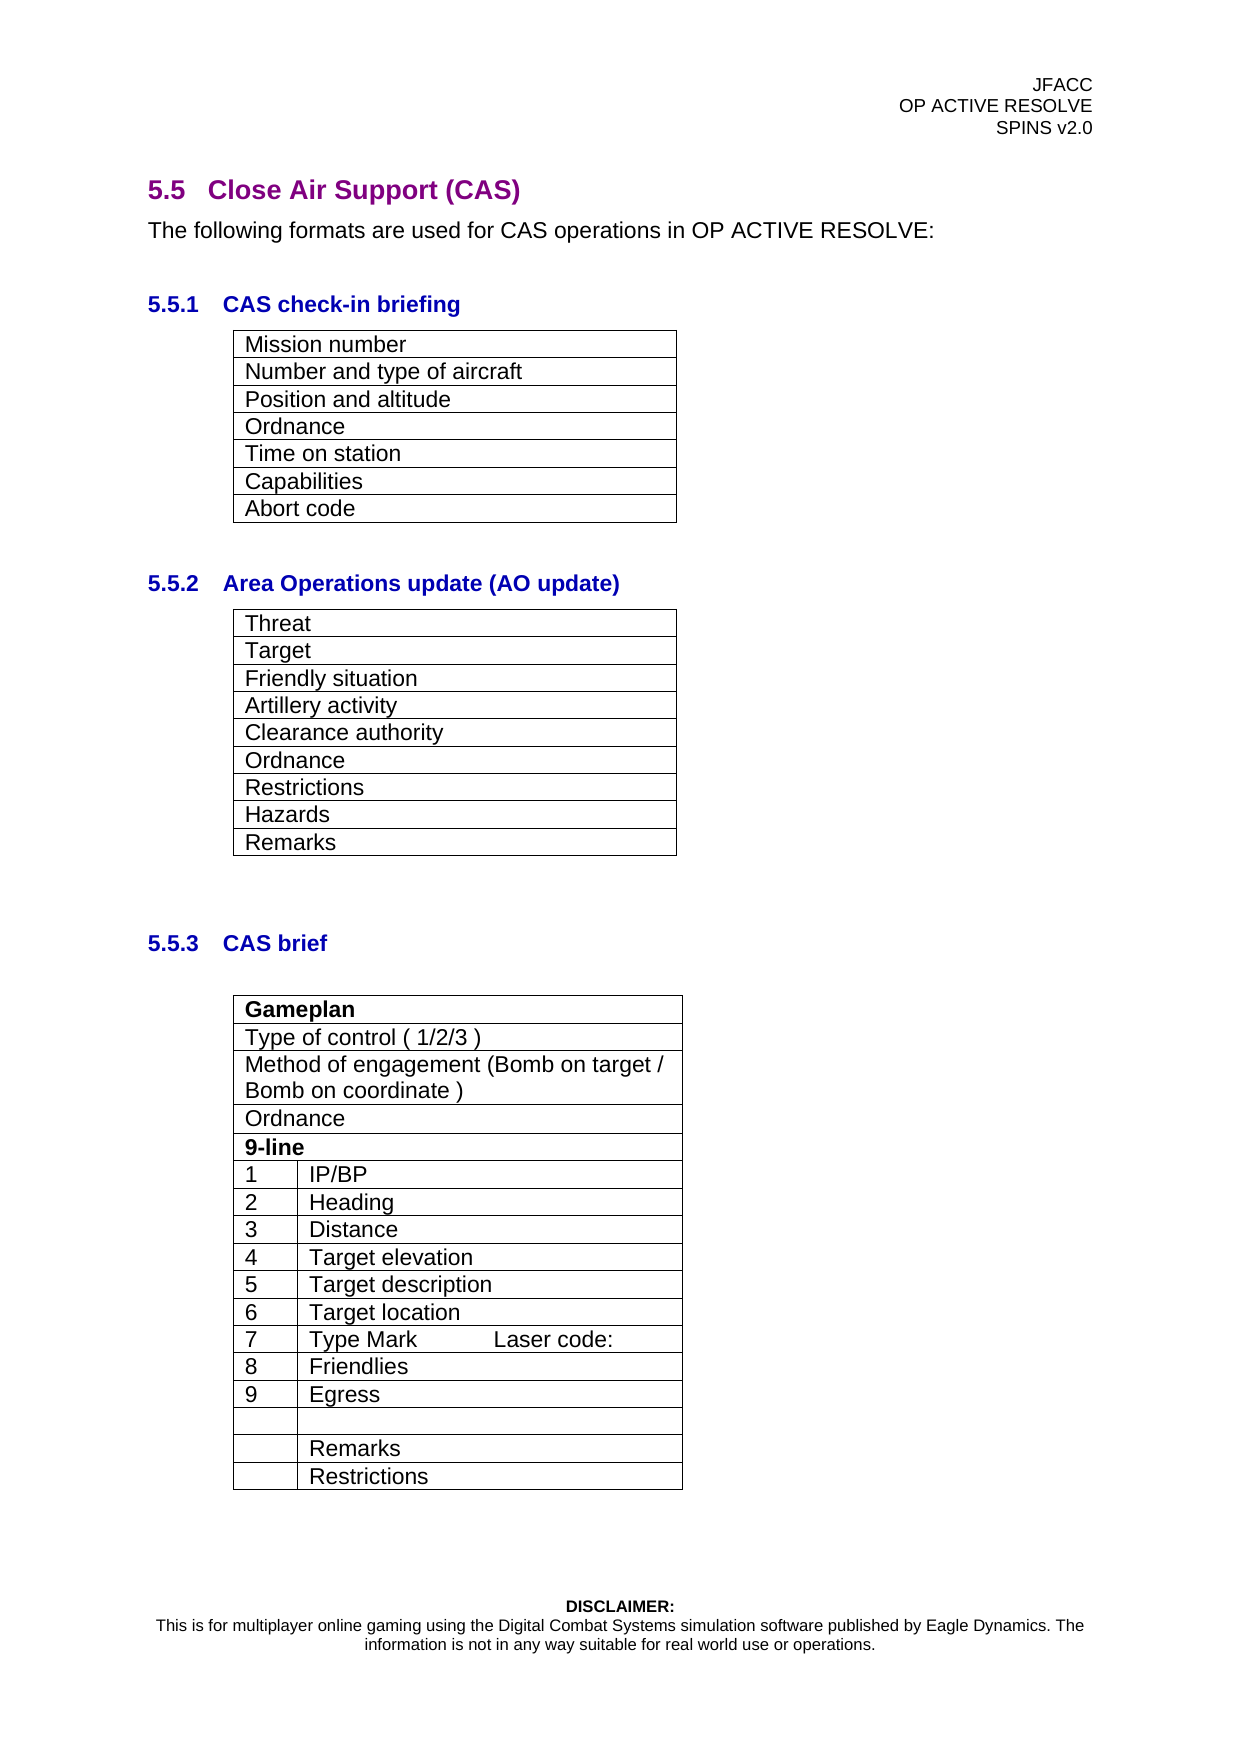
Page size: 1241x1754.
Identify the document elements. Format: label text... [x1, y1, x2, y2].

table_cell Friendlies [298, 1353, 682, 1379]
table_cell 1 [234, 1161, 297, 1188]
subtitle Close Air Support (CAS) [148, 174, 1093, 205]
table_cell 9-line [234, 1134, 682, 1160]
table_cell [234, 1408, 297, 1434]
table_cell Clearance authority [234, 719, 676, 746]
table_header Threat [234, 610, 676, 636]
table_cell Distance [298, 1216, 682, 1243]
table_cell Target [234, 637, 676, 663]
table_cell 6 [234, 1299, 297, 1325]
subtitle CAS check-in briefing [148, 291, 1093, 317]
table_cell 3 [234, 1216, 297, 1243]
table_cell Target location [298, 1299, 682, 1325]
table_cell Number and type of aircraft [234, 358, 676, 384]
subtitle Area Operations update (AO update) [148, 570, 1093, 596]
table_cell Method of engagement (Bomb on target / Bomb on coordinate ) [234, 1051, 682, 1103]
table_cell Artillery activity [234, 692, 676, 718]
table_cell 8 [234, 1353, 297, 1379]
table_cell Restrictions [234, 774, 676, 800]
table_cell Type of control ( 1/2/3 ) [234, 1024, 682, 1050]
table_cell Hazards [234, 801, 676, 828]
table_cell Target elevation [298, 1244, 682, 1270]
table_cell 2 [234, 1189, 297, 1215]
table_cell Ordnance [234, 413, 676, 439]
table_header Gameplan [234, 996, 682, 1022]
table_cell Remarks [298, 1435, 682, 1462]
table_cell Position and altitude [234, 386, 676, 412]
table_cell 5 [234, 1271, 297, 1297]
table_cell 7 [234, 1326, 297, 1352]
table_cell IP/BP [298, 1161, 682, 1188]
table_cell Heading [298, 1189, 682, 1215]
table_cell [234, 1463, 297, 1489]
table_cell Type Mark Laser code: [298, 1326, 682, 1352]
table_cell Target description [298, 1271, 682, 1297]
table_cell Ordnance [234, 1105, 682, 1133]
table_cell Capabilities [234, 468, 676, 494]
table_cell Ordnance [234, 747, 676, 773]
table_cell 9 [234, 1381, 297, 1407]
table_cell Abort code [234, 495, 676, 522]
table_cell Friendly situation [234, 665, 676, 691]
table_cell [234, 1435, 297, 1462]
text The following formats are used for CAS operations in OP ACTIVE RESOLVE: [148, 217, 1093, 244]
table_cell Remarks [234, 829, 676, 855]
table_cell Restrictions [298, 1463, 682, 1489]
table_header Mission number [234, 331, 676, 357]
table_cell Egress [298, 1381, 682, 1407]
subtitle CAS brief [148, 930, 1093, 956]
table_cell 4 [234, 1244, 297, 1270]
table_cell [298, 1408, 682, 1434]
table_cell Time on station [234, 440, 676, 467]
